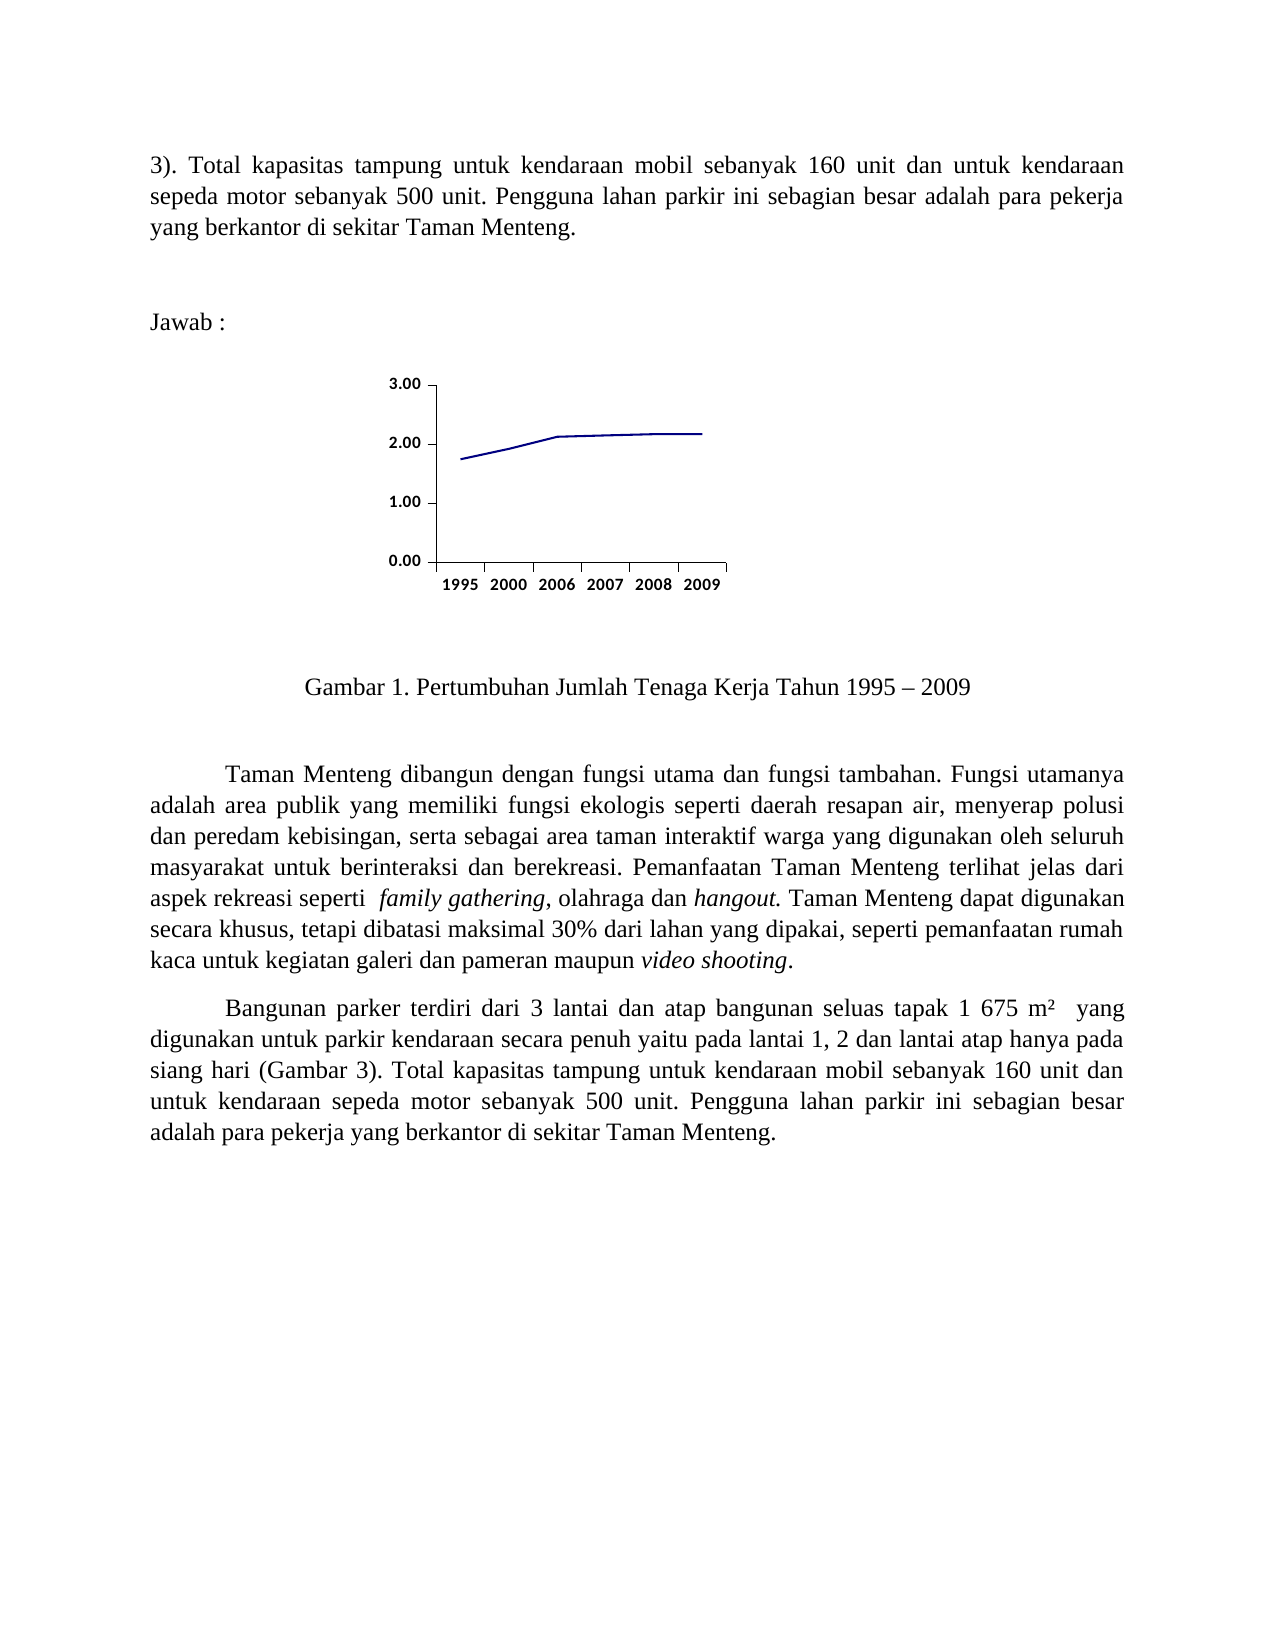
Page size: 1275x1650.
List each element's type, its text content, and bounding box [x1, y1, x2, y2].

list Gambar 1. Pertumbuhan Jumlah Tenaga Kerja Tahun 1995 – 2009 [150, 672, 1125, 701]
text Bangunan parker terdiri dari 3 lantai dan atap bangunan seluas tapak 1 675 m² yang digunakan untuk parkir kendaraan secara penuh yaitu pada lantai 1, 2 dan lantai atap hanya pada siang hari (Gambar 3). Total kapasitas tampung untuk kendaraan mobil sebanyak 160 unit dan untuk kendaraan sepeda motor sebanyak 500 unit. Pengguna lahan parkir ini sebagian besar adalah para pekerja yang berkantor di sekitar Taman Menteng. [150, 993, 1125, 1146]
text Taman Menteng dibangun dengan fungsi utama dan fungsi tambahan. Fungsi utamanya adalah area publik yang memiliki fungsi ekologis seperti daerah resapan air, menyerap polusi dan peredam kebisingan, serta sebagai area taman interaktif warga yang digunakan oleh seluruh masyarakat untuk berinteraksi dan berekreasi. Pemanfaatan Taman Menteng terlihat jelas dari aspek rekreasi seperti family gathering, olahraga dan hangout. Taman Menteng dapat digunakan secara khusus, tetapi dibatasi maksimal 30% dari lahan yang dipakai, seperti pemanfaatan rumah kaca untuk kegiatan galeri dan pameran maupun video shooting. [150, 759, 1125, 974]
list Jawab : [150, 307, 1125, 336]
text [150, 150, 1125, 241]
